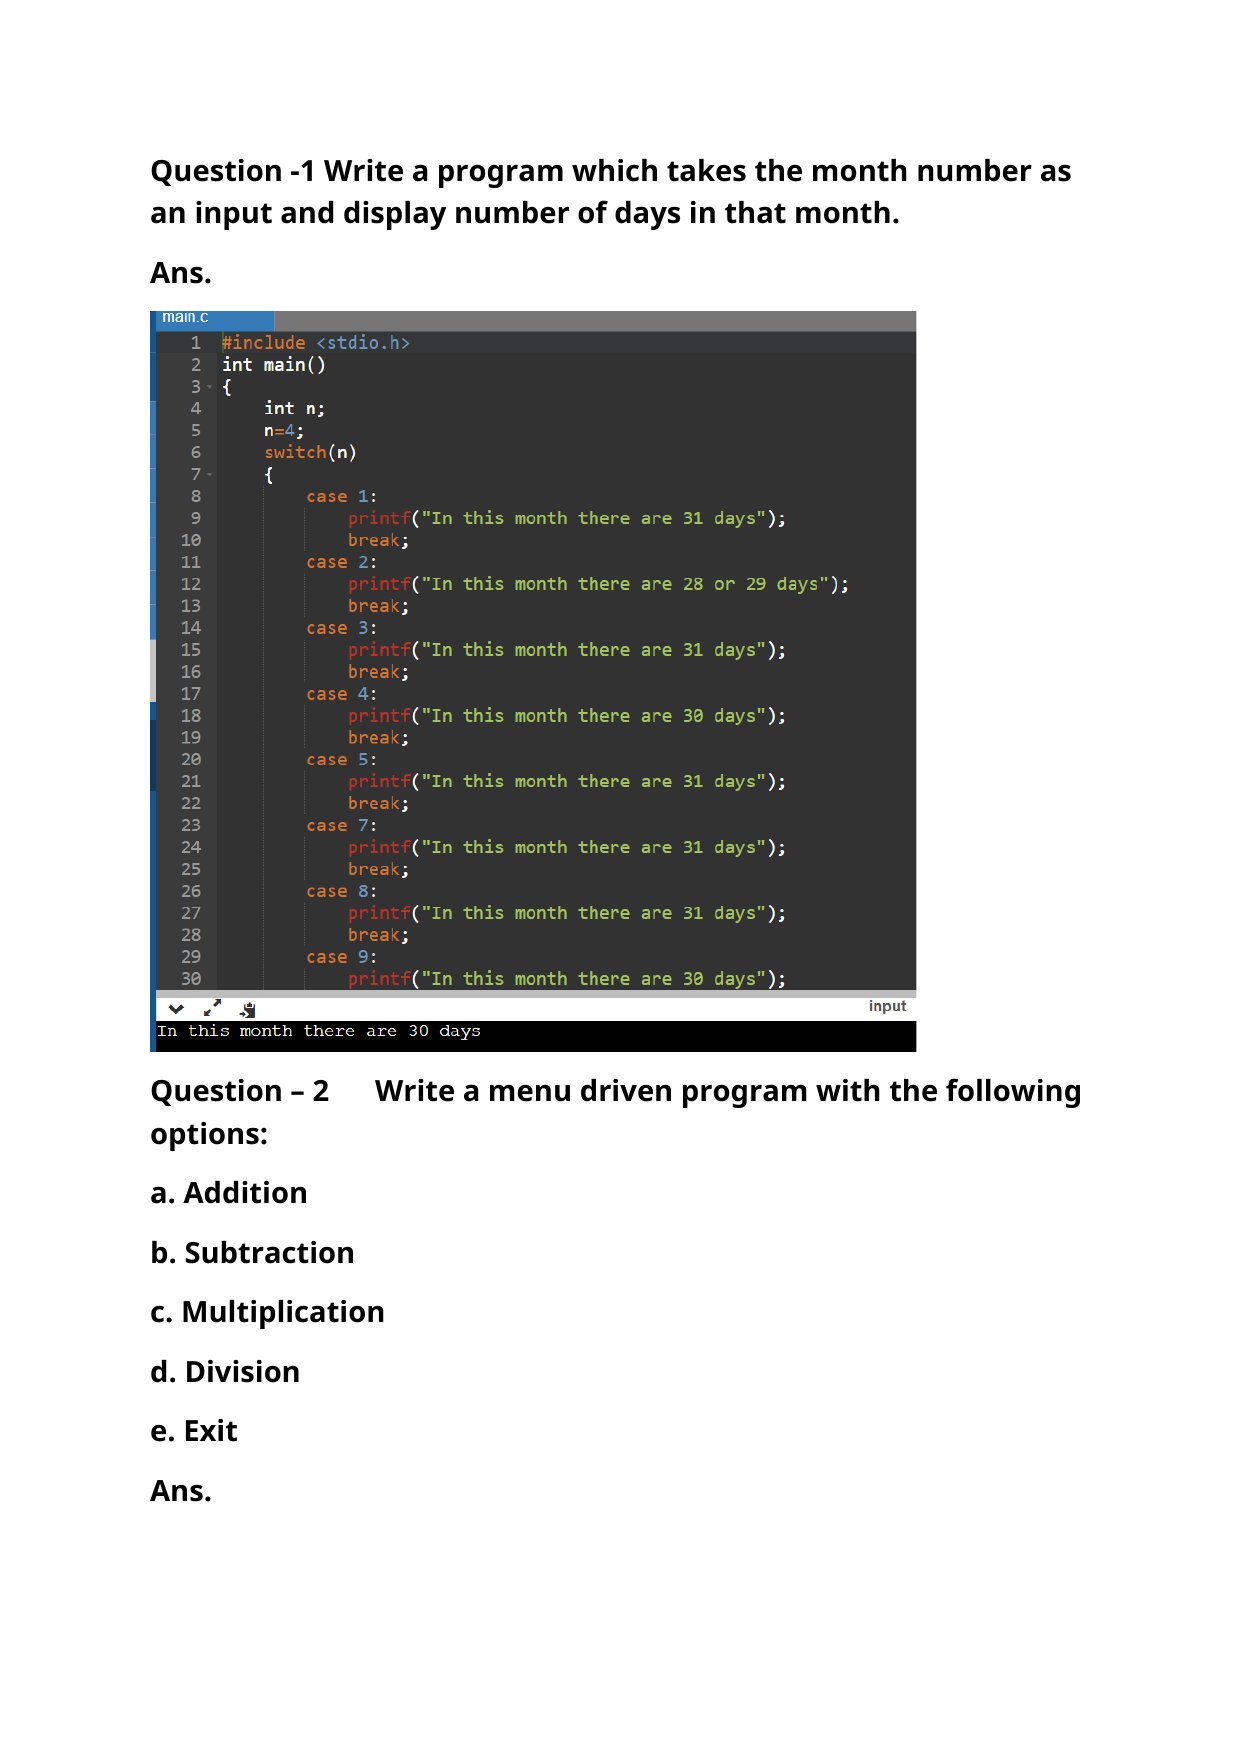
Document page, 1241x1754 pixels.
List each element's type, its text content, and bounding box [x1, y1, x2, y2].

text Question -1 Write a program which takes the month number as an input and display number of days in that month. [150, 150, 1090, 232]
text a. Addition [150, 1172, 1090, 1212]
text Ans. [150, 252, 1090, 292]
text e. Exit [150, 1410, 1090, 1450]
text Question – 2 Write a menu driven program with the following options: [150, 1070, 1090, 1153]
picture [150, 311, 917, 1052]
text Ans. [150, 1470, 1090, 1509]
text b. Subtraction [150, 1232, 1090, 1272]
text c. Multiplication [150, 1291, 1090, 1331]
text d. Division [150, 1351, 1090, 1391]
